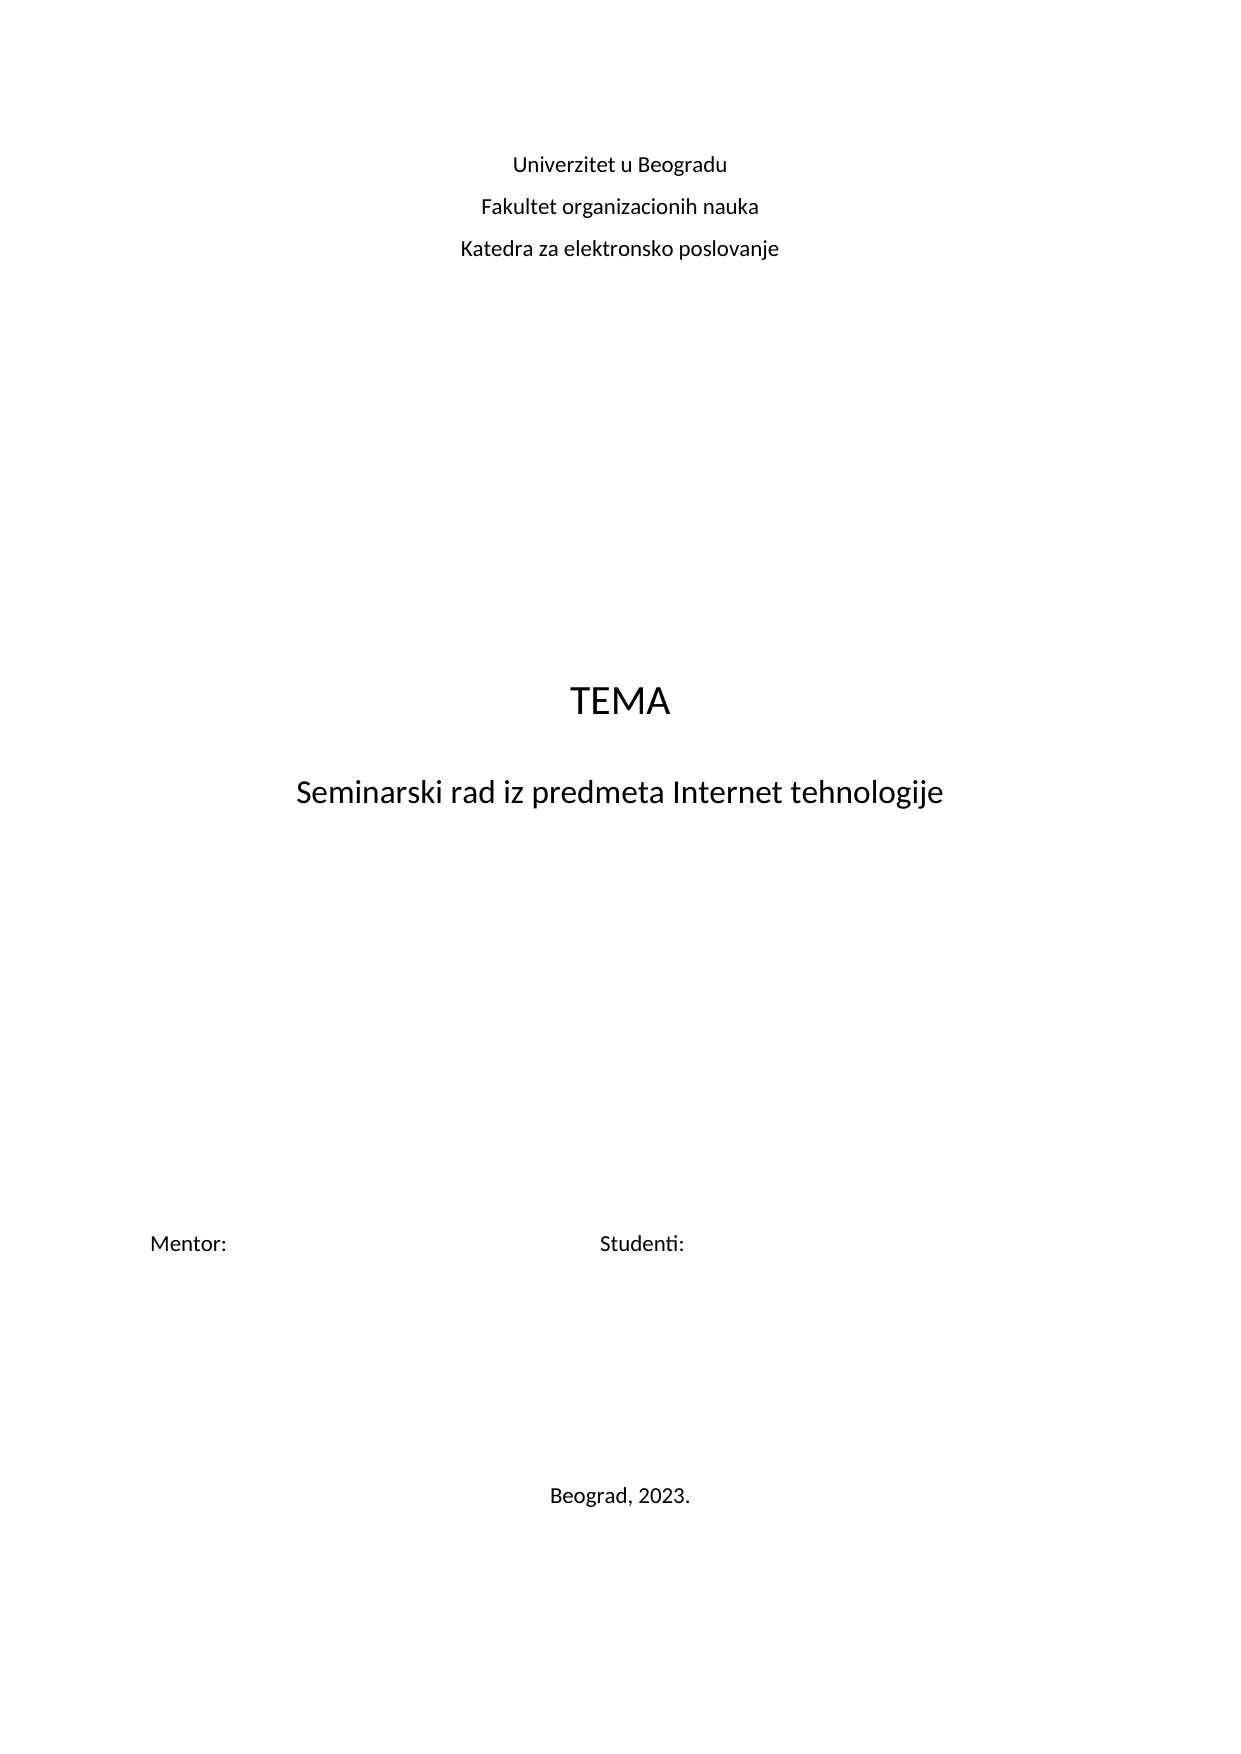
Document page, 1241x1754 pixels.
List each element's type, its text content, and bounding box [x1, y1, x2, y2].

text Mentor: Studenti: [150, 1229, 1090, 1257]
text Seminarski rad iz predmeta Internet tehnologije [150, 771, 1090, 811]
text Beograd, 2023. [150, 1481, 1090, 1509]
text Univerzitet u Beogradu Fakultet organizacionih nauka Katedra za elektronsko poslovanje [150, 150, 1090, 262]
text TEMA [150, 674, 1090, 724]
